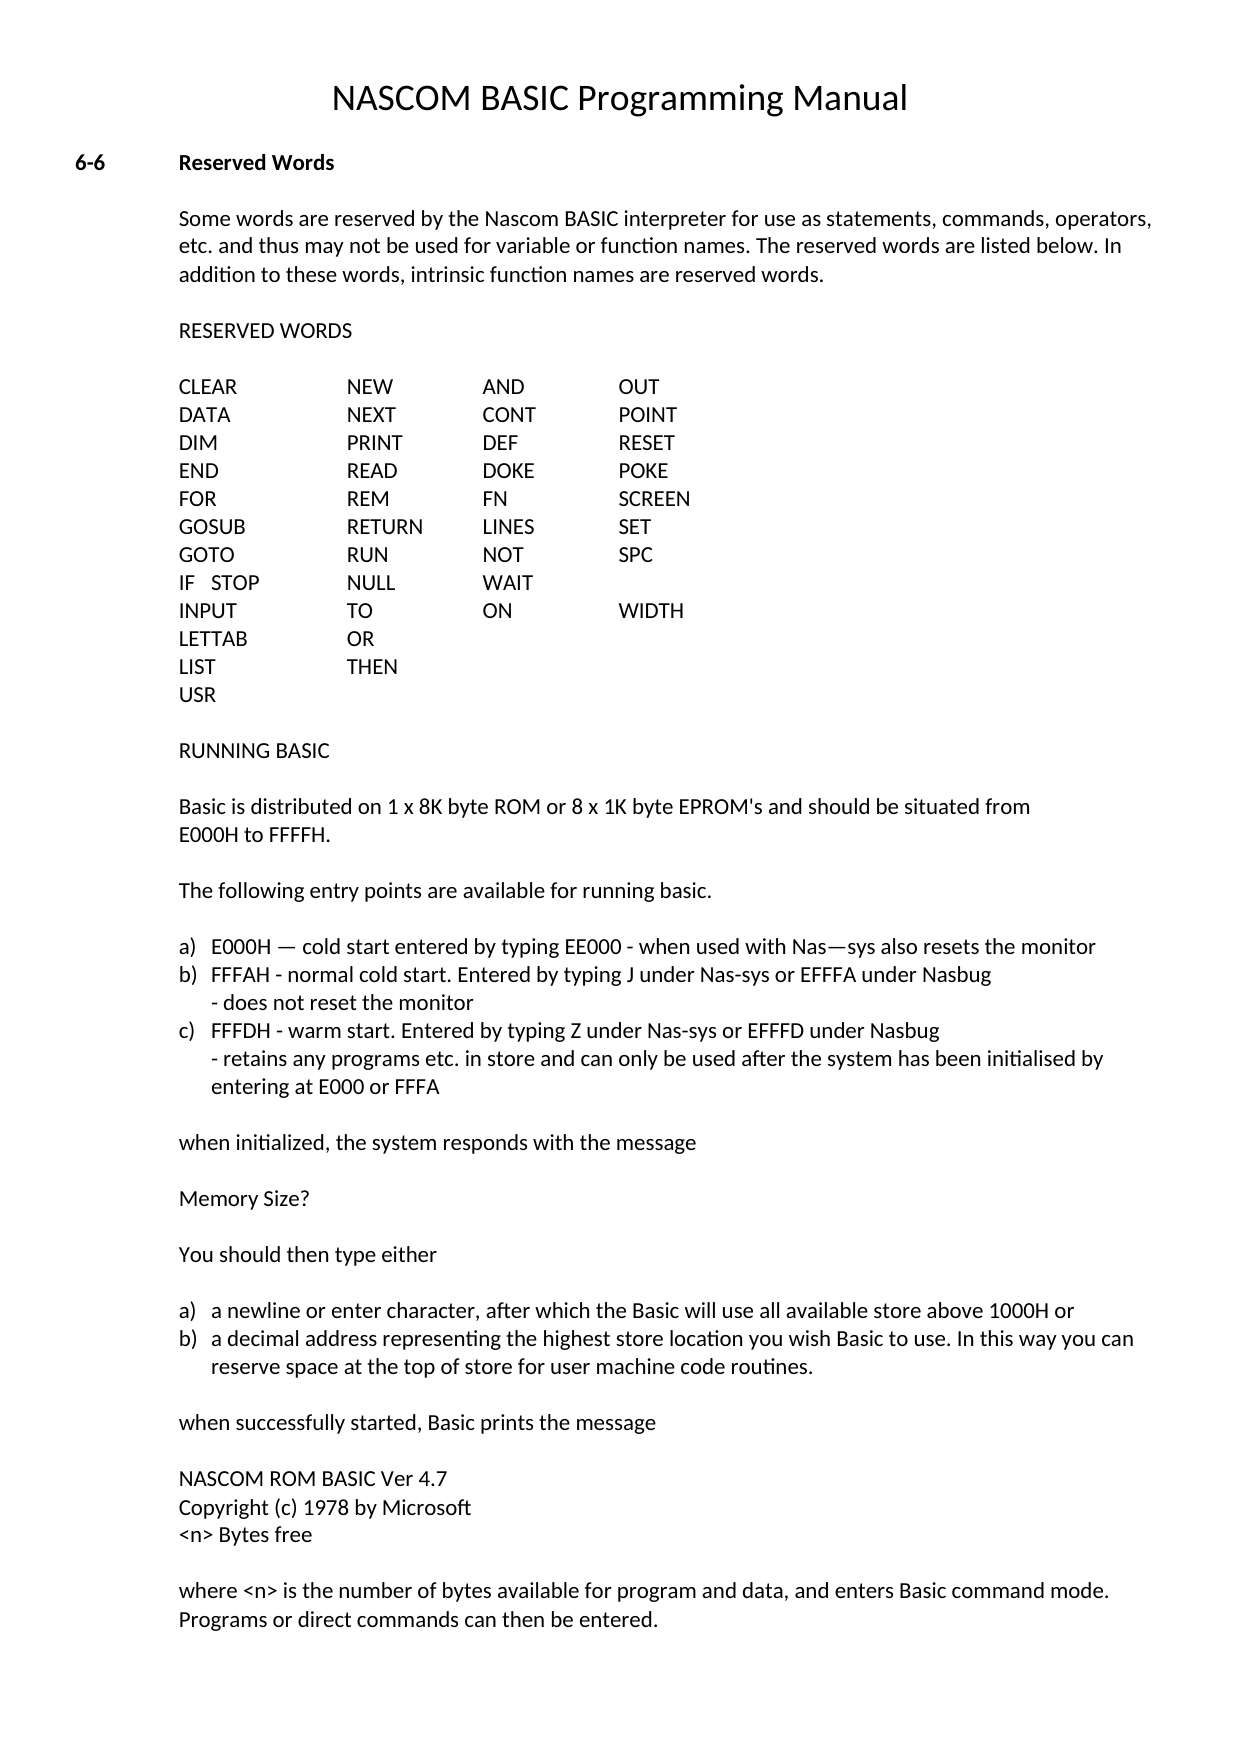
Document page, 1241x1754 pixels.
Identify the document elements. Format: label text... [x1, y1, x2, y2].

text entering at E000 or FFFA [75, 1072, 1165, 1100]
text FOR REM FN SCREEN [75, 484, 1165, 512]
text Copyright (c) 1978 by Microsoft [75, 1493, 1165, 1521]
text INPUT TO ON WIDTH [75, 596, 1165, 624]
text a) a newline or enter character, after which the Basic will use all available store above 1000H or [75, 1296, 1165, 1324]
text etc. and thus may not be used for variable or function names. The reserved words are listed below. In [75, 232, 1165, 260]
text RUNNING BASIC [75, 736, 1165, 764]
text DIM PRINT DEF RESET [75, 428, 1165, 456]
text IF STOP NULL WAIT [75, 568, 1165, 596]
text c) FFFDH - warm start. Entered by typing Z under Nas-sys or EFFFD under Nasbug [75, 1016, 1165, 1044]
text NASCOM ROM BASIC Ver 4.7 [75, 1464, 1165, 1493]
text CLEAR NEW AND OUT [75, 372, 1165, 400]
text when initialized, the system responds with the message [75, 1128, 1165, 1156]
text LIST THEN [75, 652, 1165, 680]
text The following entry points are available for running basic. [75, 876, 1165, 904]
text GOTO RUN NOT SPC [75, 540, 1165, 568]
text addition to these words, intrinsic function names are reserved words. [75, 260, 1165, 288]
text 6-6 Reserved Words [75, 148, 1165, 176]
text GOSUB RETURN LINES SET [75, 512, 1165, 540]
text - retains any programs etc. in store and can only be used after the system has been initialised by [75, 1044, 1165, 1072]
text E000H to FFFFH. [75, 820, 1165, 848]
text END READ DOKE POKE [75, 456, 1165, 484]
text You should then type either [75, 1240, 1165, 1268]
text RESERVED WORDS [75, 316, 1165, 344]
text Some words are reserved by the Nascom BASIC interpreter for use as statements, commands, operators, [75, 204, 1165, 232]
text Memory Size? [75, 1184, 1165, 1212]
text Programs or direct commands can then be entered. [75, 1605, 1165, 1633]
text b) a decimal address representing the highest store location you wish Basic to use. In this way you can [75, 1324, 1165, 1352]
text USR [75, 680, 1165, 708]
text where <n> is the number of bytes available for program and data, and enters Basic command mode. [75, 1577, 1165, 1605]
text b) FFFAH - normal cold start. Entered by typing J under Nas-sys or EFFFA under Nasbug [75, 960, 1165, 988]
text <n> Bytes free [75, 1521, 1165, 1549]
text reserve space at the top of store for user machine code routines. [75, 1352, 1165, 1381]
text when successfully started, Basic prints the message [75, 1408, 1165, 1437]
text DATA NEXT CONT POINT [75, 400, 1165, 428]
text LET TAB OR [75, 624, 1165, 652]
text a) E000H — cold start entered by typing EE000 - when used with Nas—sys also resets the monitor [75, 932, 1165, 960]
text - does not reset the monitor [75, 988, 1165, 1016]
text Basic is distributed on 1 x 8K byte ROM or 8 x 1K byte EPROM's and should be situated from [75, 792, 1165, 820]
